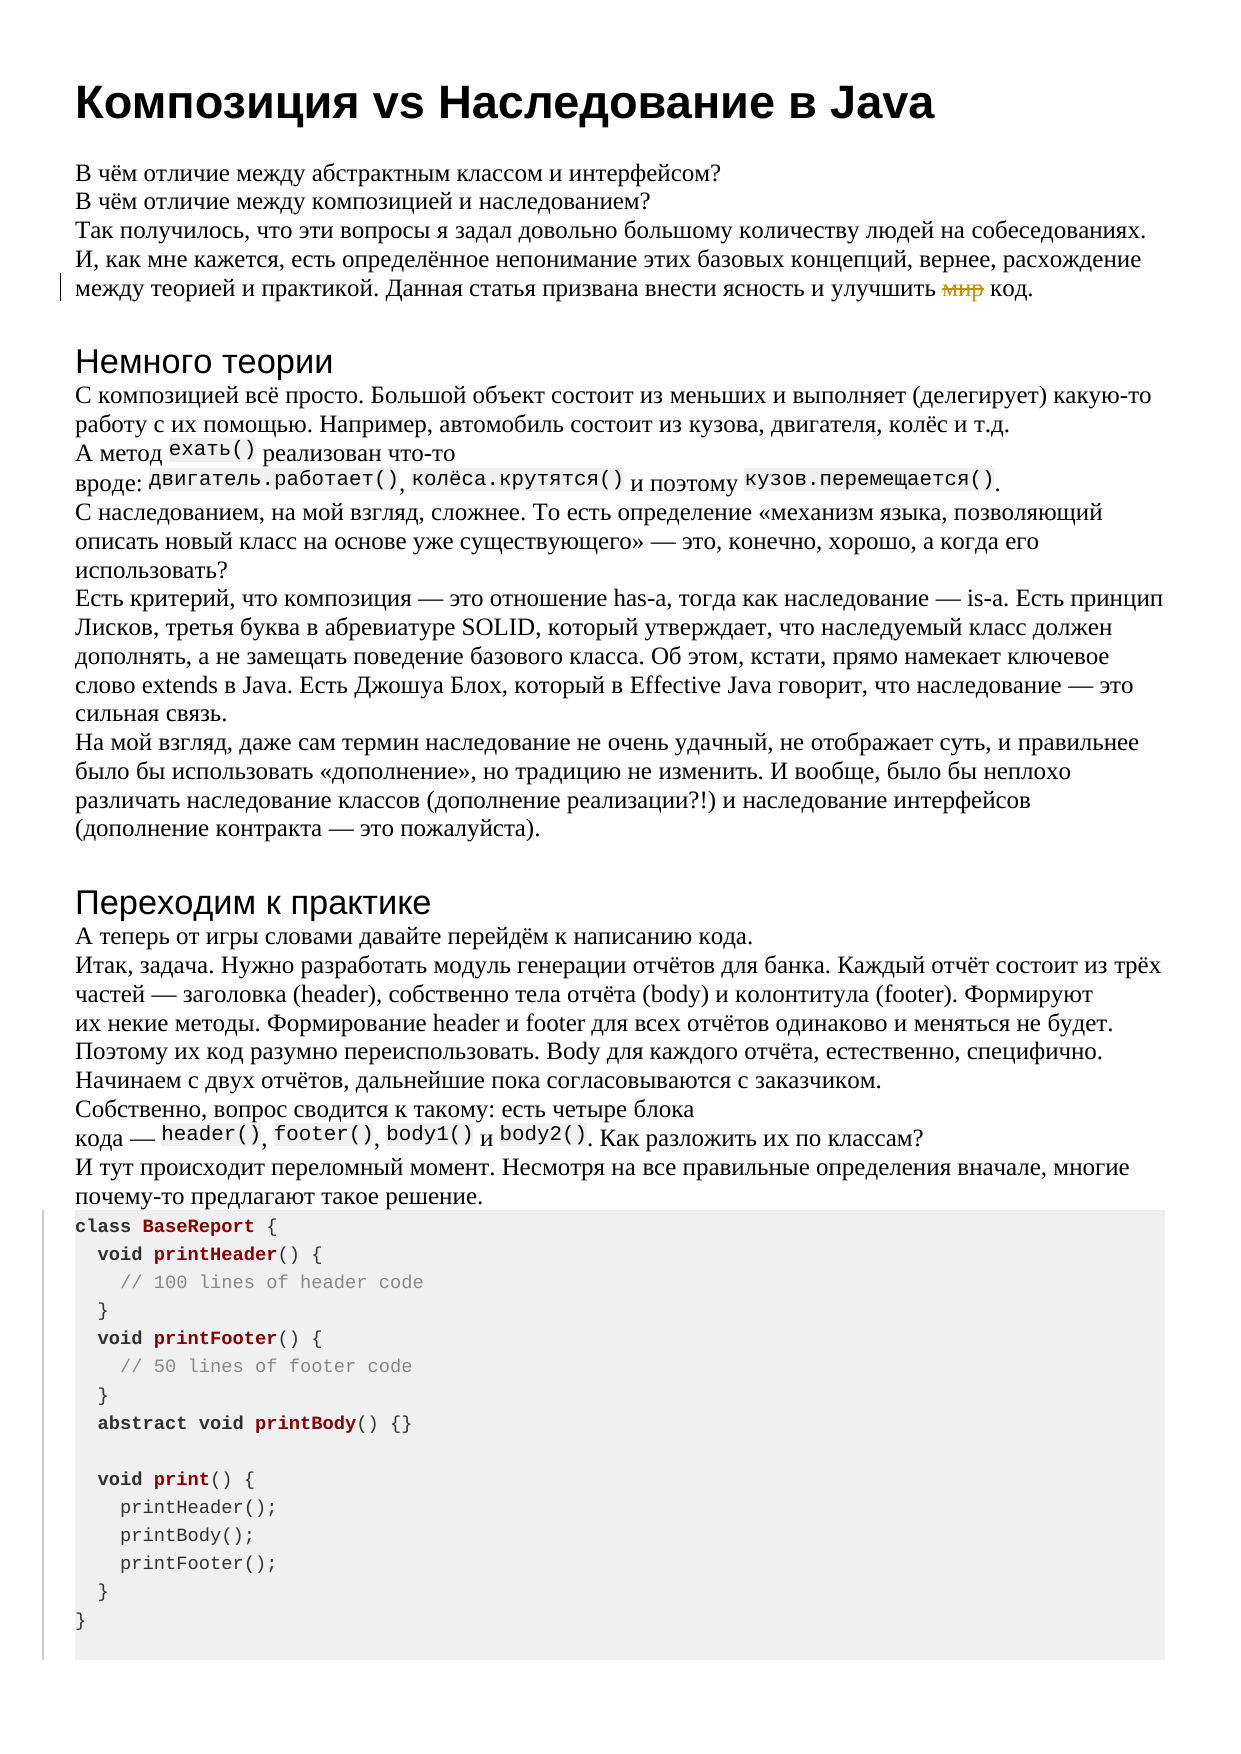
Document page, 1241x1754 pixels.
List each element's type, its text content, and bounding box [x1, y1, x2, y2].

text void printFooter() { [75, 1322, 1165, 1350]
text class BaseReport { [75, 1210, 1165, 1238]
text printHeader(); [75, 1491, 1165, 1519]
text И тут происходит переломный момент. Несмотря на все правильные определения вначале, многие почему-то предлагают такое решение. [75, 1152, 1165, 1210]
text С композицией всё просто. Большой объект состоит из меньших и выполняет (делегирует) какую-то работу с их помощью. Например, автомобиль состоит из кузова, двигателя, колёс и т.д. А метод ехать() реализован что-то вроде: двигатель.работает(), колёса.крутятся() и поэтому кузов.перемещается(). [75, 381, 1165, 497]
text // 100 lines of header code [75, 1266, 1165, 1294]
text } [75, 1575, 1165, 1603]
text Есть критерий, что композиция — это отношение has-a, тогда как наследование — is-a. Есть принцип Лисков, третья буква в абревиатуре SOLID, который утверждает, что наследуемый класс должен дополнять, а не замещать поведение базового класса. Об этом, кстати, прямо намекает ключевое слово extends в Java. Есть Джошуа Блох, который в Effective Java говорит, что наследование — это сильная связь. [75, 583, 1165, 727]
text } [75, 1294, 1165, 1322]
text } [75, 1378, 1165, 1407]
text Переходим к практике [75, 882, 1165, 921]
text Немного теории [75, 341, 1165, 381]
text void printHeader() { [75, 1238, 1165, 1266]
text Собственно, вопрос сводится к такому: есть четыре блока кода — header(), footer(), body1() и body2(). Как разложить их по классам? [75, 1094, 1165, 1152]
text printFooter(); [75, 1547, 1165, 1575]
text На мой взгляд, даже сам термин наследование не очень удачный, не отображает суть, и правильнее было бы использовать «дополнение», но традицию не изменить. И вообще, было бы неплохо различать наследование классов (дополнение реализации?!) и наследование интерфейсов (дополнение контракта — это пожалуйста). [75, 727, 1165, 842]
text В чём отличие между абстрактным классом и интерфейсом? В чём отличие между композицией и наследованием? [75, 158, 1165, 215]
text А теперь от игры словами давайте перейдём к написанию кода. [75, 921, 1165, 950]
text // 50 lines of footer code [75, 1350, 1165, 1378]
text Так получилось, что эти вопросы я задал довольно большому количеству людей на собеседованиях. И, как мне кажется, есть определённое непонимание этих базовых концепций, вернее, расхождение между теорией и практикой. Данная статья призвана внести ясность и улучшить код. [75, 215, 1165, 301]
text Итак, задача. Нужно разработать модуль генерации отчётов для банка. Каждый отчёт состоит из трёх частей — заголовка (header), собственно тела отчёта (body) и колонтитула (footer). Формируют их некие методы. Формирование header и footer для всех отчётов одинаково и меняться не будет. Поэтому их код разумно переиспользовать. Body для каждого отчёта, естественно, специфично. Начинаем с двух отчётов, дальнейшие пока согласовываются с заказчиком. [75, 950, 1165, 1094]
text } [75, 1603, 1165, 1632]
text Композиция vs Наследование в Java [75, 75, 1165, 129]
text printBody(); [75, 1519, 1165, 1547]
text void print() { [75, 1463, 1165, 1491]
text С наследованием, на мой взгляд, сложнее. То есть определение «механизм языка, позволяющий описать новый класс на основе уже существующего» — это, конечно, хорошо, а когда его использовать? [75, 497, 1165, 583]
text abstract void printBody() {} [75, 1407, 1165, 1435]
